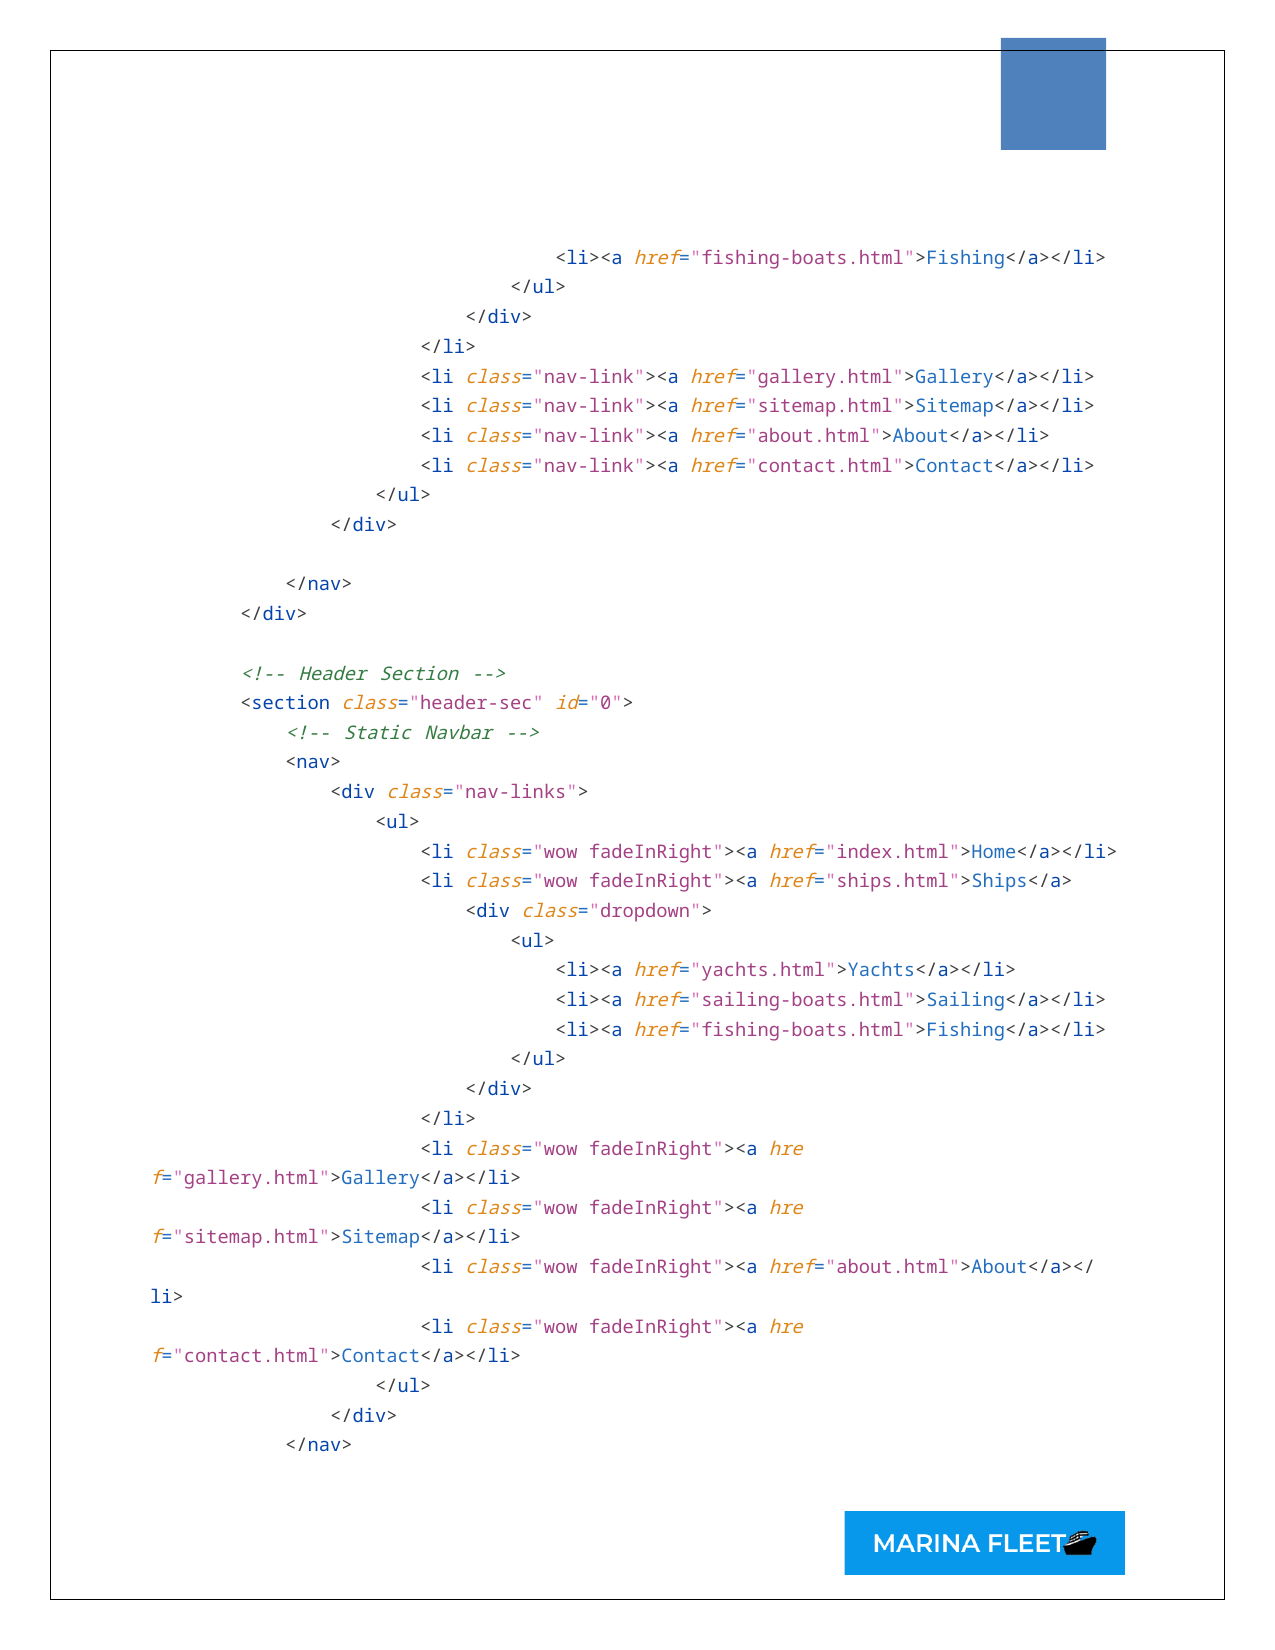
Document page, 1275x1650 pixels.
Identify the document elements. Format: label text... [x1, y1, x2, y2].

text <li class="wow fadeInRight"><a href="sitemap.html">Sitemap</a></li> [150, 1190, 1125, 1249]
text </div> [150, 1071, 1125, 1101]
text <nav> [150, 745, 1125, 774]
text <section class="header-sec" id="0"> [150, 685, 1125, 715]
text </nav> [150, 1427, 1125, 1457]
text <li class="wow fadeInRight"><a href="contact.html">Contact</a></li> [150, 1309, 1125, 1368]
text <li><a href="yachts.html">Yachts</a></li> [150, 952, 1125, 982]
text <ul> [150, 804, 1125, 834]
text <div class="nav-links"> [150, 774, 1125, 804]
text <!-- Static Navbar --> [150, 715, 1125, 745]
text <li><a href="fishing-boats.html">Fishing</a></li> [150, 1012, 1125, 1042]
text <!-- Header Section --> [150, 656, 1125, 685]
text </li> [150, 329, 1125, 359]
text <li class="wow fadeInRight"><a href="gallery.html">Gallery</a></li> [150, 1131, 1125, 1190]
text </ul> [150, 1368, 1125, 1398]
text <li class="nav-link"><a href="sitemap.html">Sitemap</a></li> [150, 388, 1125, 418]
text </div> [150, 299, 1125, 329]
text <li class="wow fadeInRight"><a href="ships.html">Ships</a> [150, 863, 1125, 893]
text </div> [150, 596, 1125, 626]
text </ul> [150, 1042, 1125, 1071]
text <li class="wow fadeInRight"><a href="index.html">Home</a></li> [150, 834, 1125, 863]
text <li class="nav-link"><a href="about.html">About</a></li> [150, 418, 1125, 448]
text <li><a href="sailing-boats.html">Sailing</a></li> [150, 982, 1125, 1012]
text </nav> [150, 567, 1125, 596]
text <li><a href="fishing-boats.html">Fishing</a></li> [150, 150, 1125, 270]
text <ul> [150, 923, 1125, 952]
text </li> [150, 1101, 1125, 1131]
picture [844, 1511, 1125, 1575]
text <li class="nav-link"><a href="gallery.html">Gallery</a></li> [150, 359, 1125, 388]
text </ul> [150, 477, 1125, 507]
text <div class="dropdown"> [150, 893, 1125, 923]
text </div> [150, 1398, 1125, 1427]
text </ul> [150, 270, 1125, 299]
text </div> [150, 507, 1125, 537]
text <li class="wow fadeInRight"><a href="about.html">About</a></li> [150, 1249, 1125, 1309]
text <li class="nav-link"><a href="contact.html">Contact</a></li> [150, 448, 1125, 477]
